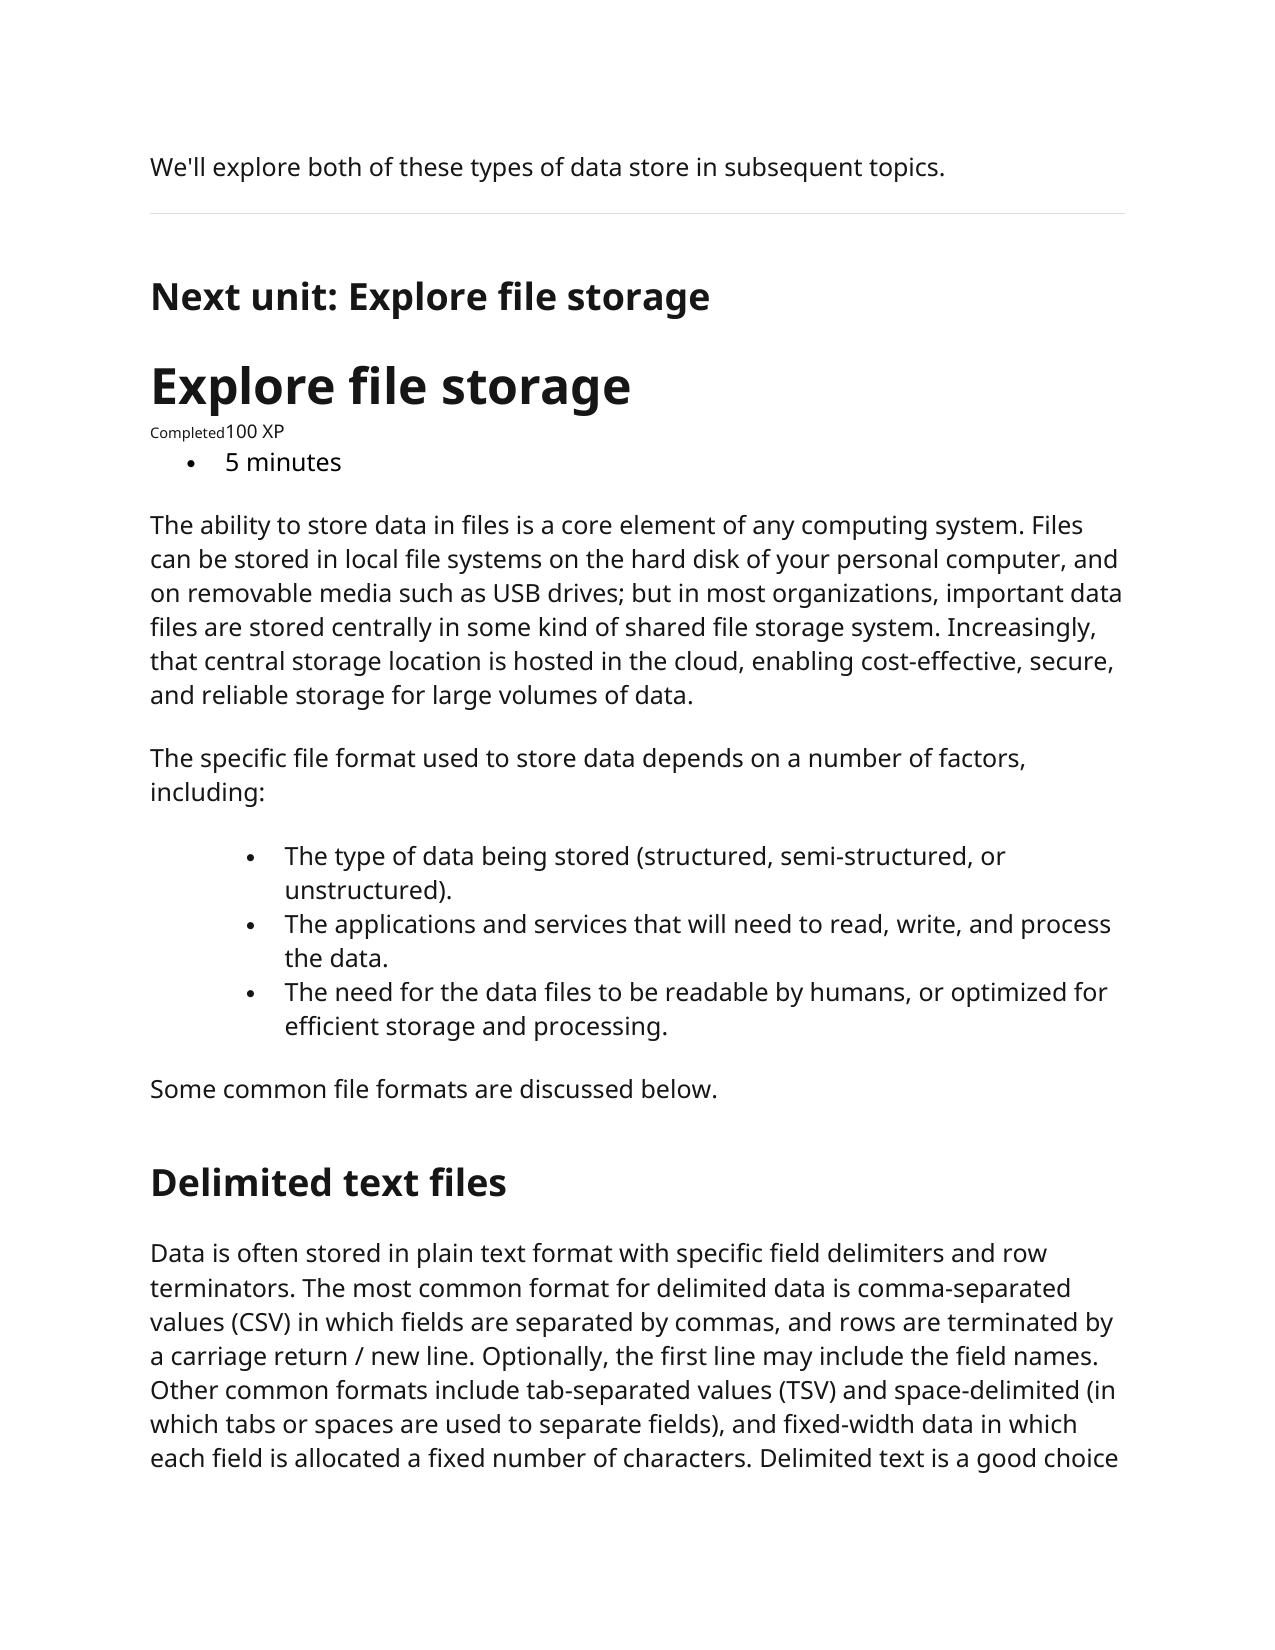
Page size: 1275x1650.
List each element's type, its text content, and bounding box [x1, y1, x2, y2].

text We'll explore both of these types of data store in subsequent topics. [150, 150, 1125, 184]
text Next unit: Explore file storage [150, 270, 1125, 321]
list 5 minutes [187, 444, 1125, 478]
text Delimited text files [150, 1156, 1125, 1207]
list The applications and services that will need to read, write, and process the data. [247, 906, 1125, 974]
list The need for the data files to be readable by humans, or optimized for efficient storage and processing. [247, 974, 1125, 1043]
text Some common file formats are discussed below. [150, 1072, 1125, 1106]
list The type of data being stored (structured, semi-structured, or unstructured). [247, 838, 1125, 906]
text Explore file storage [150, 351, 1125, 419]
text Completed100 XP [150, 419, 1125, 444]
text The specific file format used to store data depends on a number of factors, including: [150, 741, 1125, 809]
text The ability to store data in files is a core element of any computing system. Files can be stored in local file systems on the hard disk of your personal computer, and on removable media such as USB drives; but in most organizations, important data files are stored centrally in some kind of shared file storage system. Increasingly, that central storage location is hosted in the cloud, enabling cost-effective, secure, and reliable storage for large volumes of data. [150, 507, 1125, 712]
